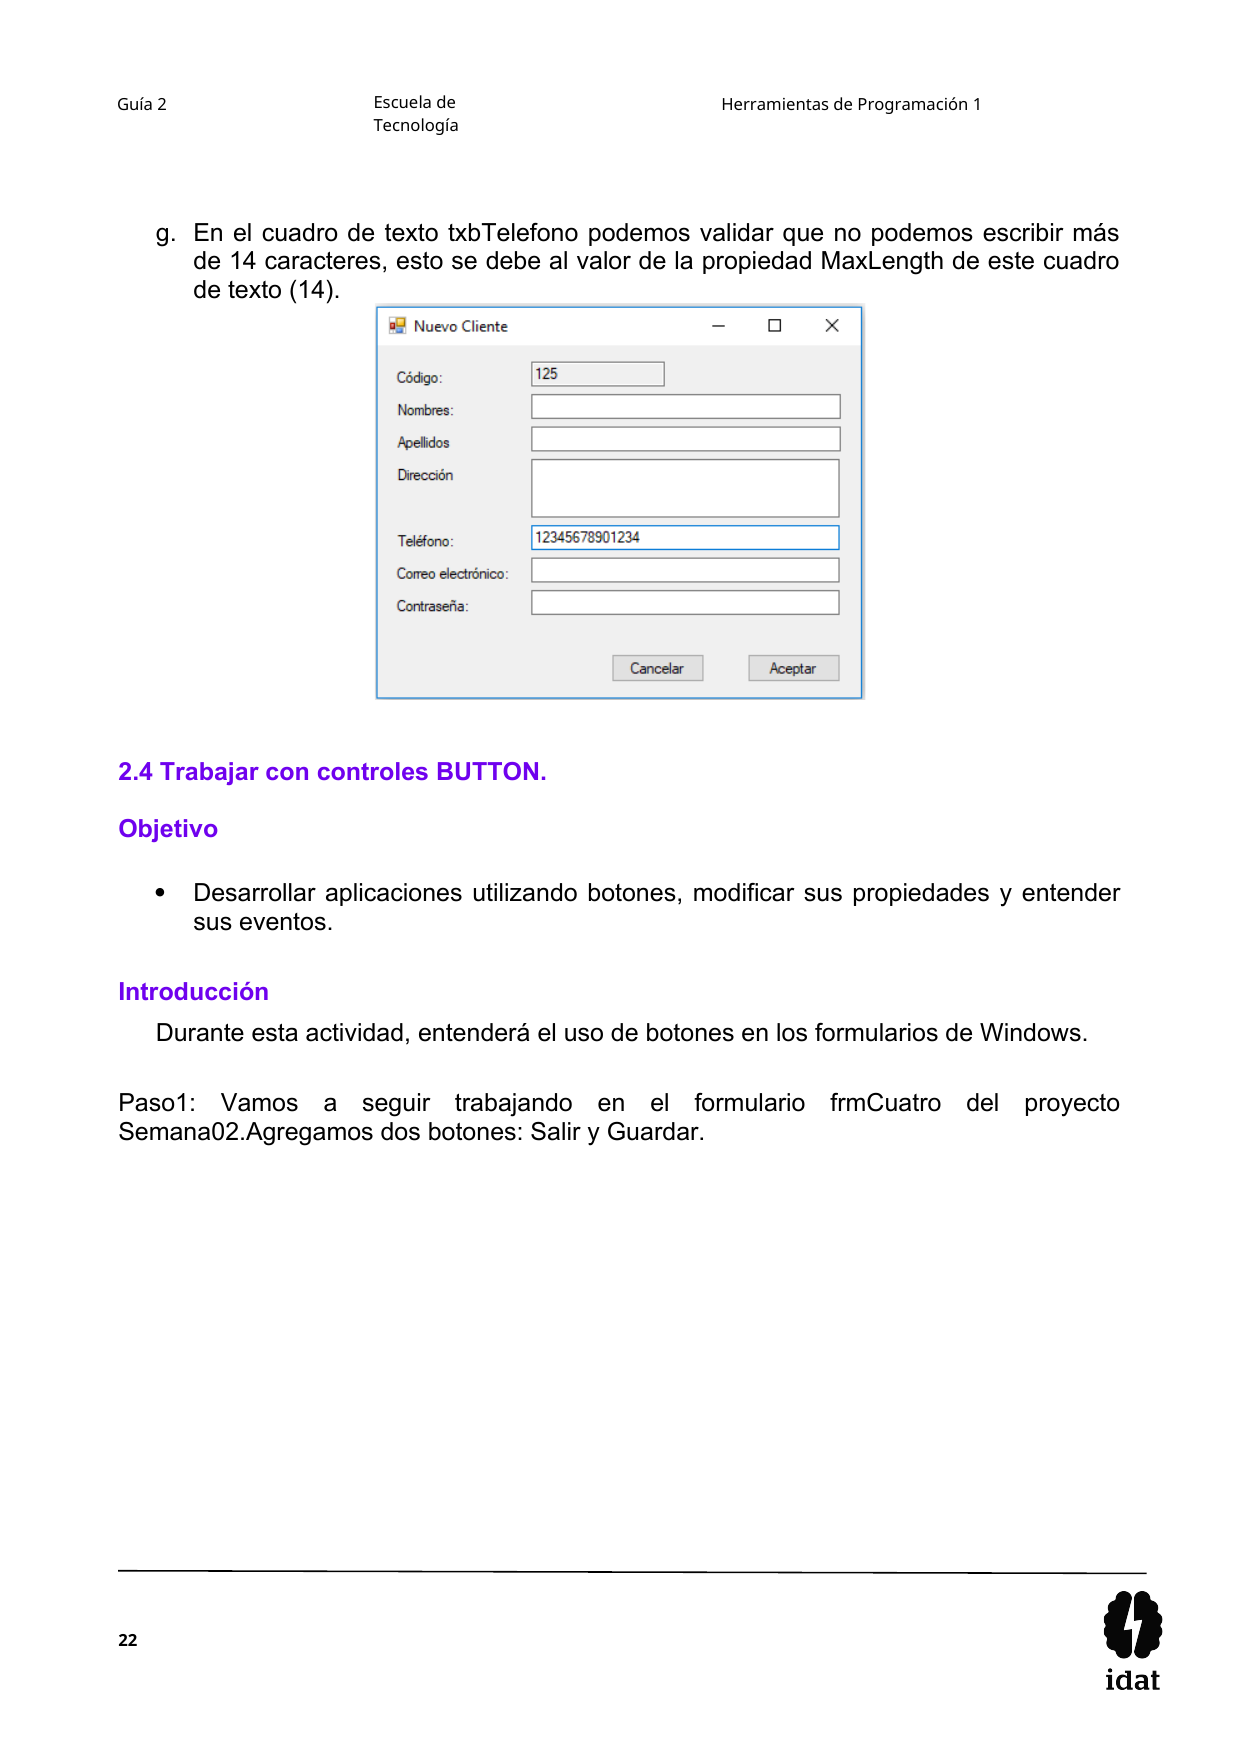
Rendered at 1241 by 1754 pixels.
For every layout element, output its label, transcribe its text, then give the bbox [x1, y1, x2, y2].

text Durante esta actividad, entenderá el uso de botones en los formularios de Windows. [156, 1018, 1122, 1047]
list Desarrollar aplicaciones utilizando botones, modificar sus propiedades y entender sus eventos. [156, 878, 1122, 936]
text Objetivo [118, 814, 1122, 843]
text 2.4 Trabajar con controles BUTTON. [118, 757, 1122, 786]
text Paso1: Vamos a seguir trabajando en el formulario frmCuatro del proyecto Semana02.Agregamos dos botones: Salir y Guardar. [118, 1088, 1122, 1146]
picture [1103, 1591, 1163, 1690]
text Introducción [118, 977, 1122, 1006]
picture [374, 303, 866, 700]
list En el cuadro de texto txbTelefono podemos validar que no podemos escribir más de 14 caracteres, esto se debe al valor de la propiedad MaxLength de este cuadro de texto (14). [156, 217, 1122, 304]
